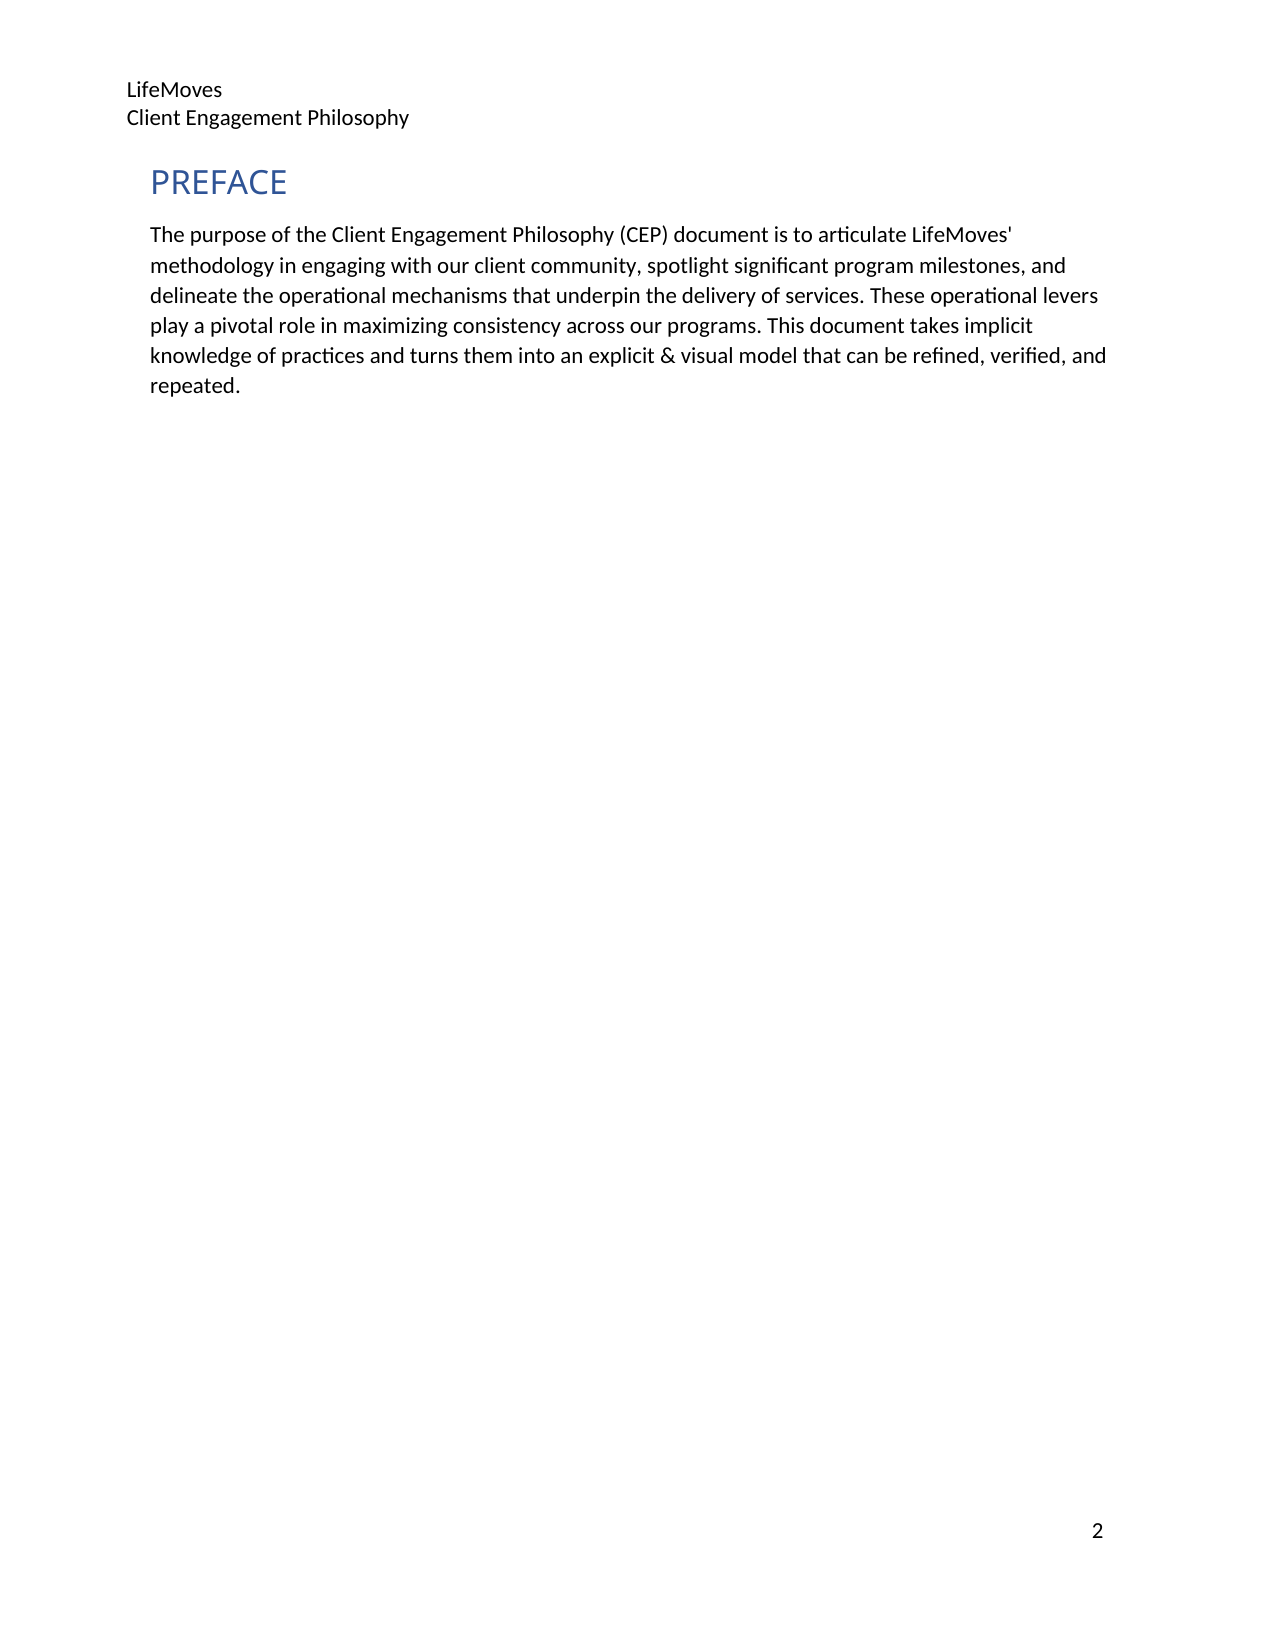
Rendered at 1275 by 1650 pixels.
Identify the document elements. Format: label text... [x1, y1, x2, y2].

text The purpose of the Client Engagement Philosophy (CEP) document is to articulate LifeMoves' methodology in engaging with our client community, spotlight significant program milestones, and delineate the operational mechanisms that underpin the delivery of services. These operational levers play a pivotal role in maximizing consistency across our programs. This document takes implicit knowledge of practices and turns them into an explicit & visual model that can be refined, verified, and repeated. [150, 221, 1125, 399]
subtitle PREFACE [150, 159, 1125, 204]
